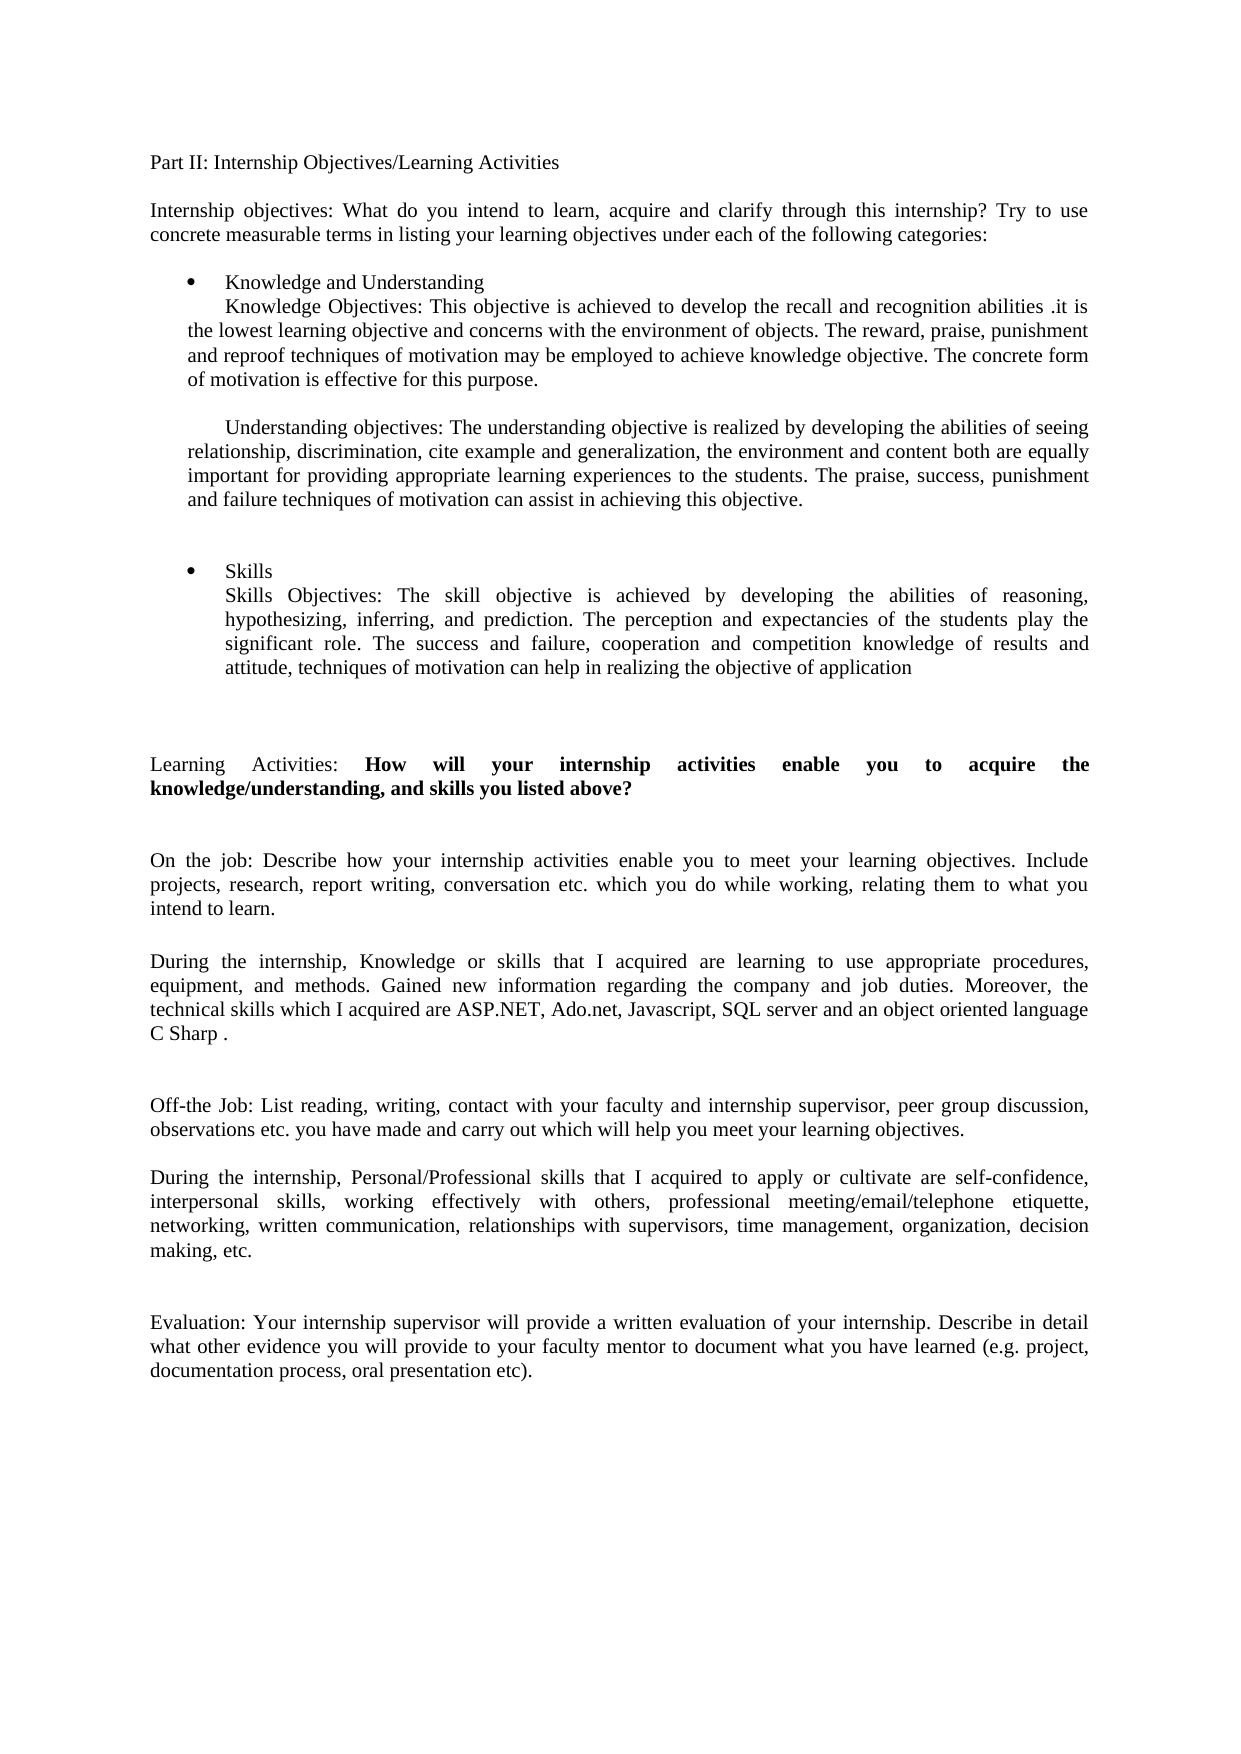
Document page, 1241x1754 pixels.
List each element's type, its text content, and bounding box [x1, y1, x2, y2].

text Internship objectives: What do you intend to learn, acquire and clarify through this internship? Try to use concrete measurable terms in listing your learning objectives under each of the following categories: [150, 198, 1090, 246]
text On the job: Describe how your internship activities enable you to meet your learning objectives. Include projects, research, report writing, conversation etc. which you do while working, relating them to what you intend to learn. [150, 848, 1090, 920]
list Knowledge and Understanding [187, 270, 1090, 294]
text During the internship, Knowledge or skills that I acquired are learning to use appropriate procedures, equipment, and methods. Gained new information regarding the company and job duties. Moreover, the technical skills which I acquired are ASP.NET, Ado.net, Javascript, SQL server and an object oriented language C Sharp . [150, 949, 1090, 1045]
list Skills [187, 559, 1090, 583]
text Knowledge Objectives: This objective is achieved to develop the recall and recognition abilities .it is the lowest learning objective and concerns with the environment of objects. The reward, praise, punishment and reproof techniques of motivation may be employed to achieve knowledge objective. The concrete form of motivation is effective for this purpose. [187, 294, 1090, 391]
text Understanding objectives: The understanding objective is realized by developing the abilities of seeing relationship, discrimination, cite example and generalization, the environment and content both are equally important for providing appropriate learning experiences to the students. The praise, success, punishment and failure techniques of motivation can assist in achieving this objective. [187, 415, 1090, 511]
text Part II: Internship Objectives/Learning Activities [150, 150, 1090, 174]
text Learning Activities: How will your internship activities enable you to acquire the knowledge/understanding, and skills you listed above? [150, 752, 1090, 800]
text During the internship, Personal/Professional skills that I acquired to apply or cultivate are self-confidence, interpersonal skills, working effectively with others, professional meeting/email/telephone etiquette, networking, written communication, relationships with supervisors, time management, organization, decision making, etc. [150, 1165, 1090, 1262]
text Off-the Job: List reading, writing, contact with your faculty and internship supervisor, peer group discussion, observations etc. you have made and carry out which will help you meet your learning objectives. [150, 1093, 1090, 1141]
text Evaluation: Your internship supervisor will provide a written evaluation of your internship. Describe in detail what other evidence you will provide to your faculty mentor to document what you have learned (e.g. project, documentation process, oral presentation etc). [150, 1310, 1090, 1382]
text Skills Objectives: The skill objective is achieved by developing the abilities of reasoning, hypothesizing, inferring, and prediction. The perception and expectancies of the students play the significant role. The success and failure, cooperation and competition knowledge of results and attitude, techniques of motivation can help in realizing the objective of application [225, 583, 1090, 679]
